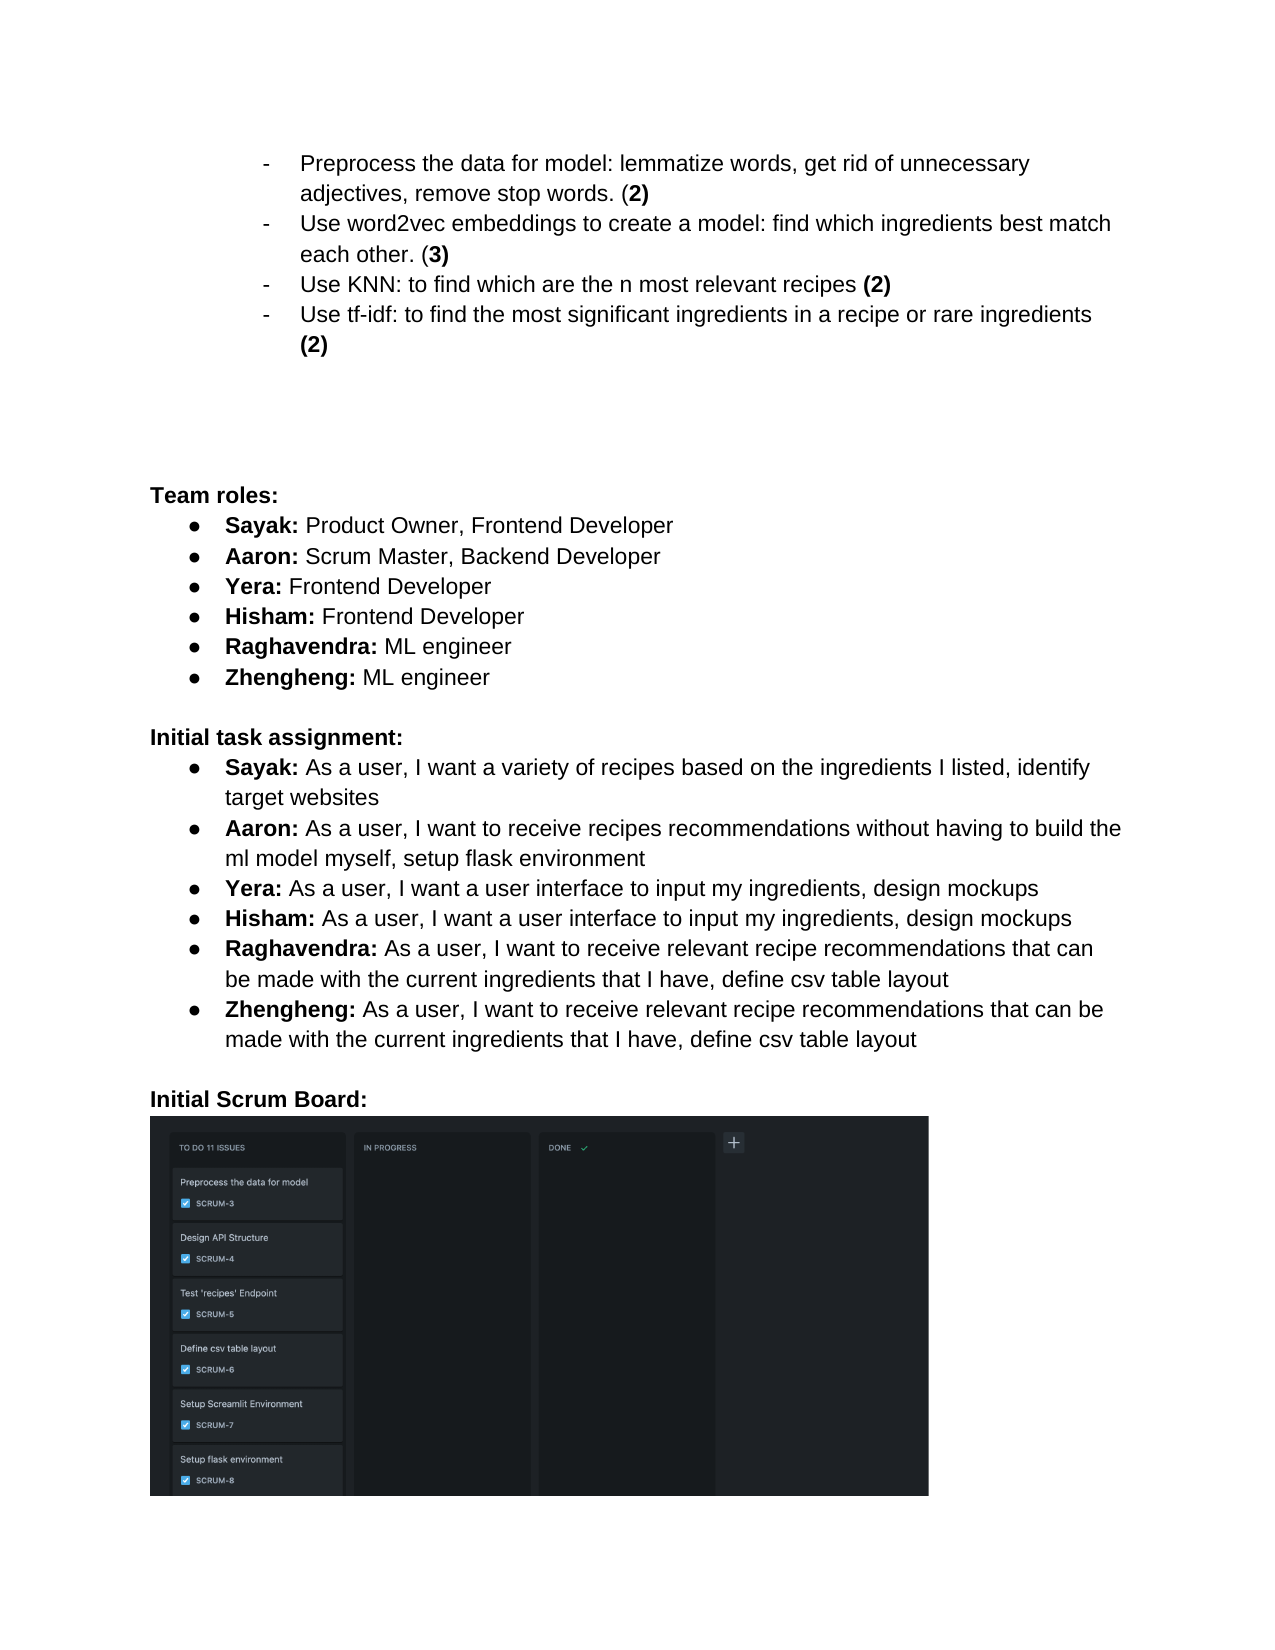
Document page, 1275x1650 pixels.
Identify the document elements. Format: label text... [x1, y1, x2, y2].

list Zhengheng: As a user, I want to receive relevant recipe recommendations that can be made with the current ingredients that I have, define csv table layout [187, 996, 1125, 1052]
list Use word2vec embeddings to create a model: find which ingredients best match each other. (3) [262, 210, 1125, 267]
text Initial Scrum Board: [150, 1086, 1125, 1113]
list Sayak: As a user, I want a variety of recipes based on the ingredients I listed, identify target websites [187, 754, 1125, 811]
picture [150, 1116, 929, 1496]
list Hisham: Frontend Developer [187, 603, 1125, 629]
list Use KNN: to find which are the n most relevant recipes (2) [262, 271, 1125, 297]
list Use tf-idf: to find the most significant ingredients in a recipe or rare ingredients (2) [262, 301, 1125, 358]
list Aaron: As a user, I want to receive recipes recommendations without having to build the ml model myself, setup flask environment [187, 814, 1125, 871]
list Preprocess the data for model: lemmatize words, get rid of unnecessary adjectives, remove stop words. (2) [262, 150, 1125, 207]
text Team roles: [150, 482, 1125, 509]
list Yera: As a user, I want a user interface to input my ingredients, design mockups [187, 875, 1125, 901]
list Zhengheng: ML engineer [187, 663, 1125, 690]
list Raghavendra: As a user, I want to receive relevant recipe recommendations that can be made with the current ingredients that I have, define csv table layout [187, 935, 1125, 992]
list Raghavendra: ML engineer [187, 633, 1125, 660]
list Aaron: Scrum Master, Backend Developer [187, 543, 1125, 569]
list Sayak: Product Owner, Frontend Developer [187, 512, 1125, 539]
text Initial task assignment: [150, 724, 1125, 750]
list Yera: Frontend Developer [187, 573, 1125, 599]
list Hisham: As a user, I want a user interface to input my ingredients, design mockups [187, 905, 1125, 932]
